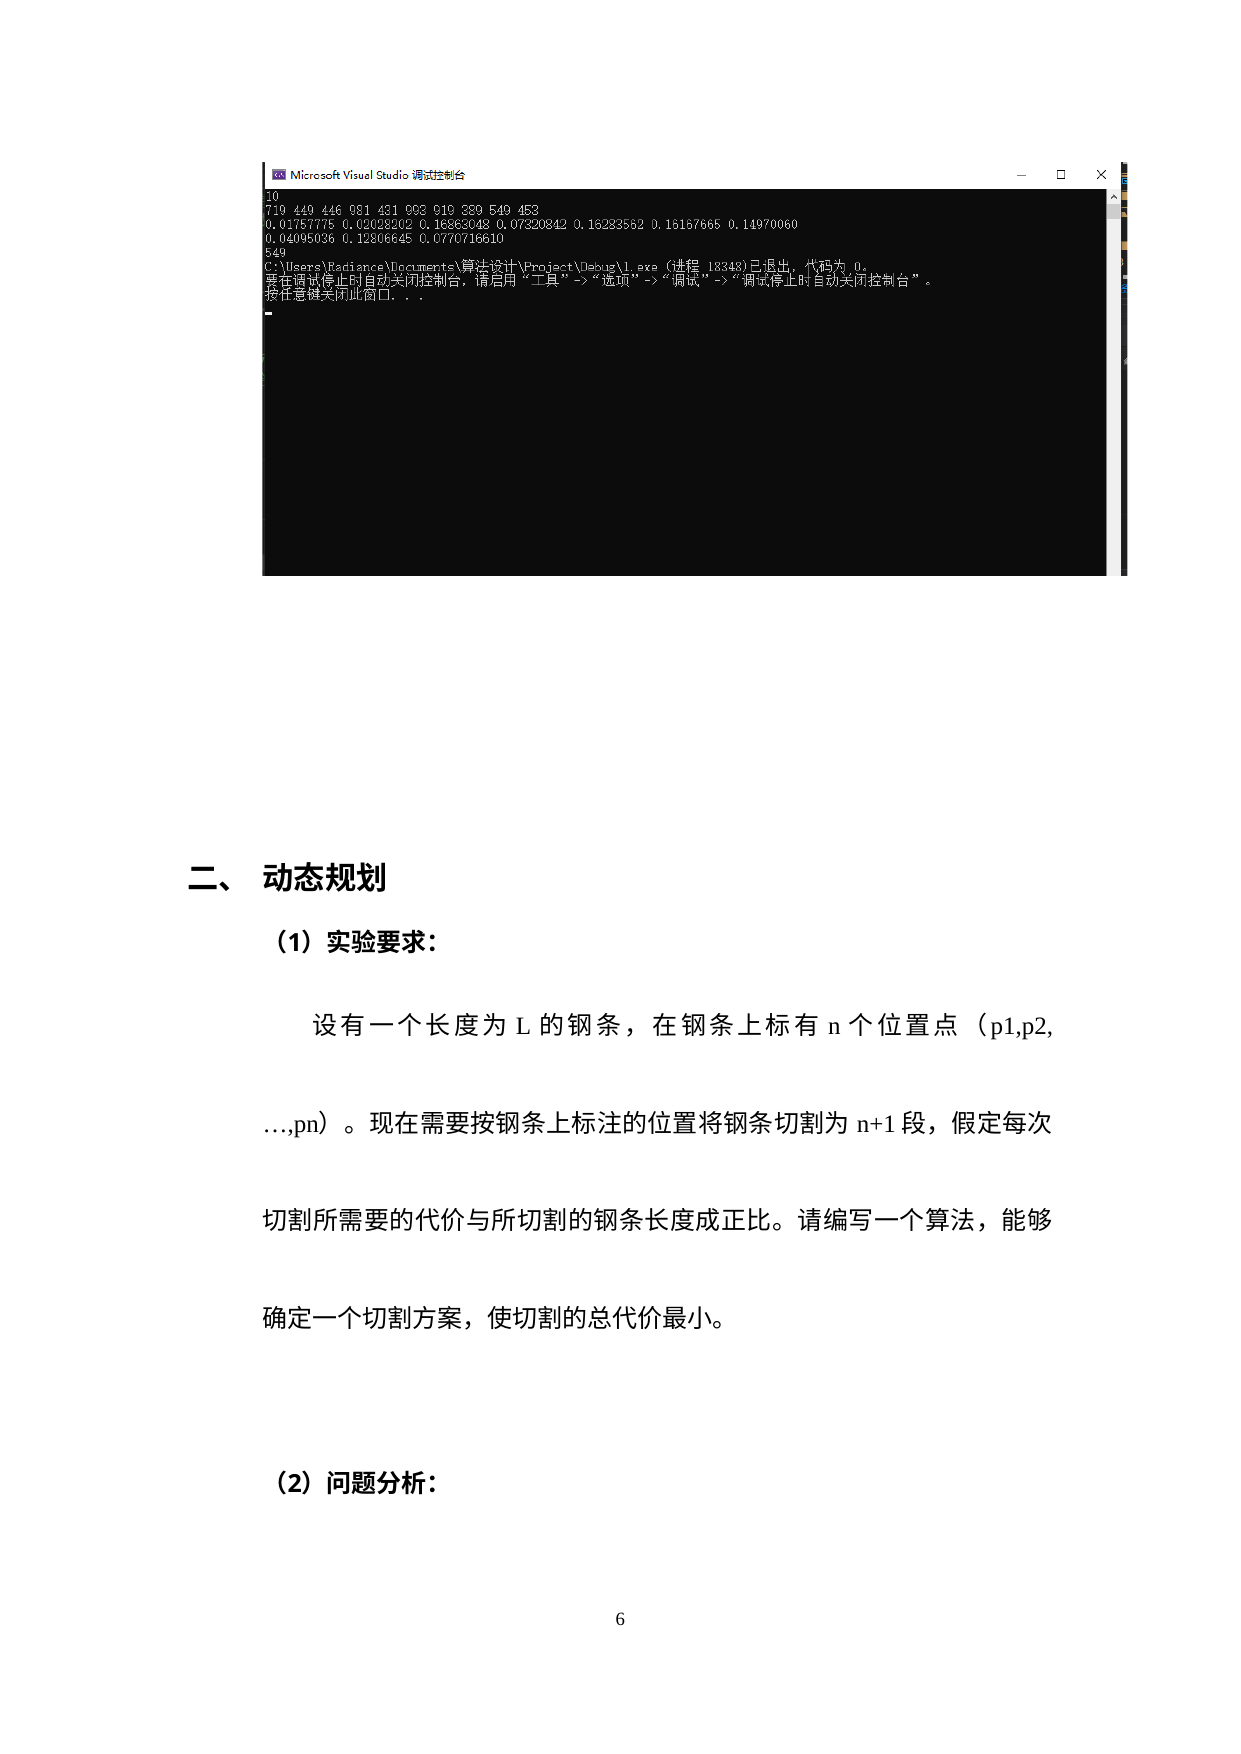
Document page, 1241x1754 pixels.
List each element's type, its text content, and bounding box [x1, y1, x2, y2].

list （1）实验要求： [262, 908, 1053, 973]
list 设有一个长度为L的钢条，在钢条上标有n个位置点（p1,p2,…,pn）。现在需要按钢条上标注的位置将钢条切割为n+1段，假定每次切割所需要的代价与所切割的钢条长度成正比。请编写一个算法，能够确定一个切割方案，使切割的总代价最小。 [262, 991, 1053, 1349]
list 动态规划 [187, 843, 1053, 908]
list （2）问题分析： [262, 1449, 1053, 1514]
picture [262, 162, 1128, 576]
